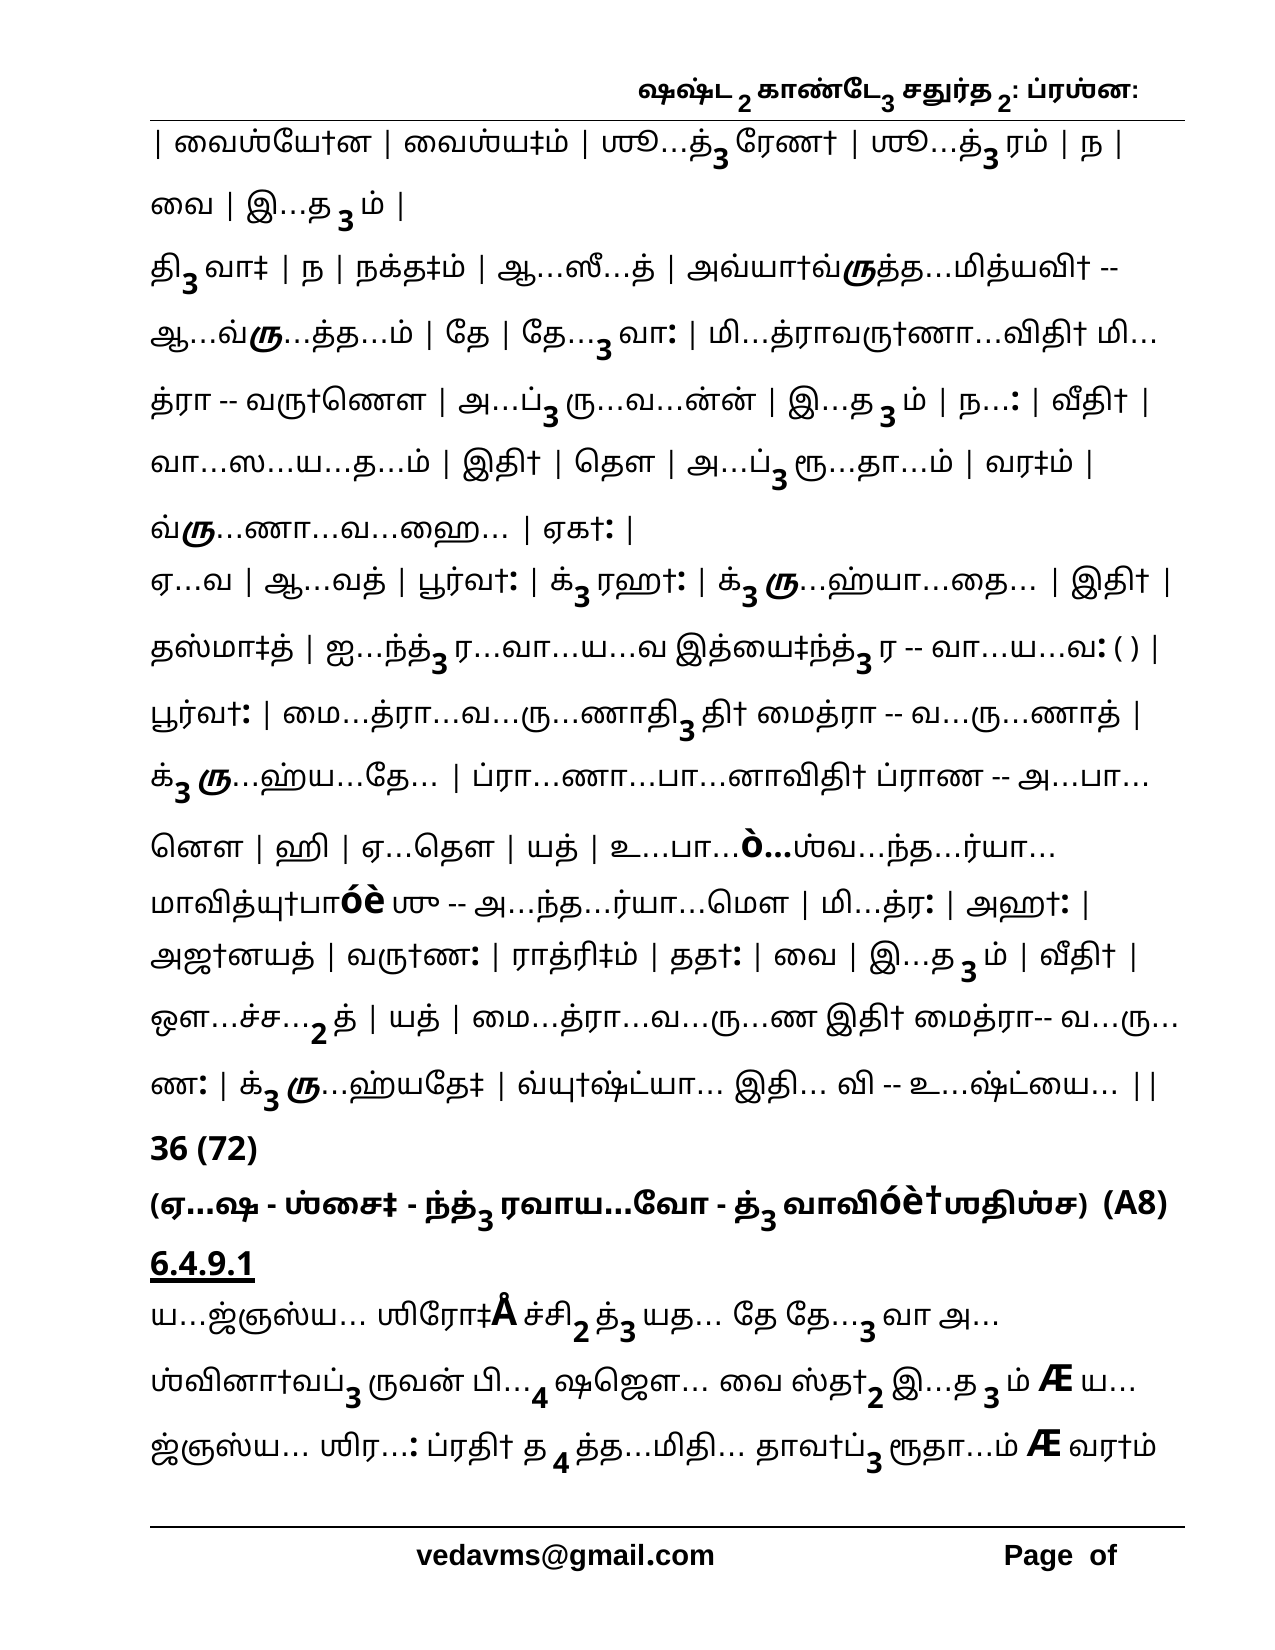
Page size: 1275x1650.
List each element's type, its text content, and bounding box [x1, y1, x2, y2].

text 6.4.9.1 [150, 1240, 1185, 1285]
text (ஏ…ஷ - ஶ்சை‡ - ந்த்3ரவாய…வோ - த்3வாவிóè†ஶதிஶ்ச) (A8) [150, 1174, 1185, 1240]
